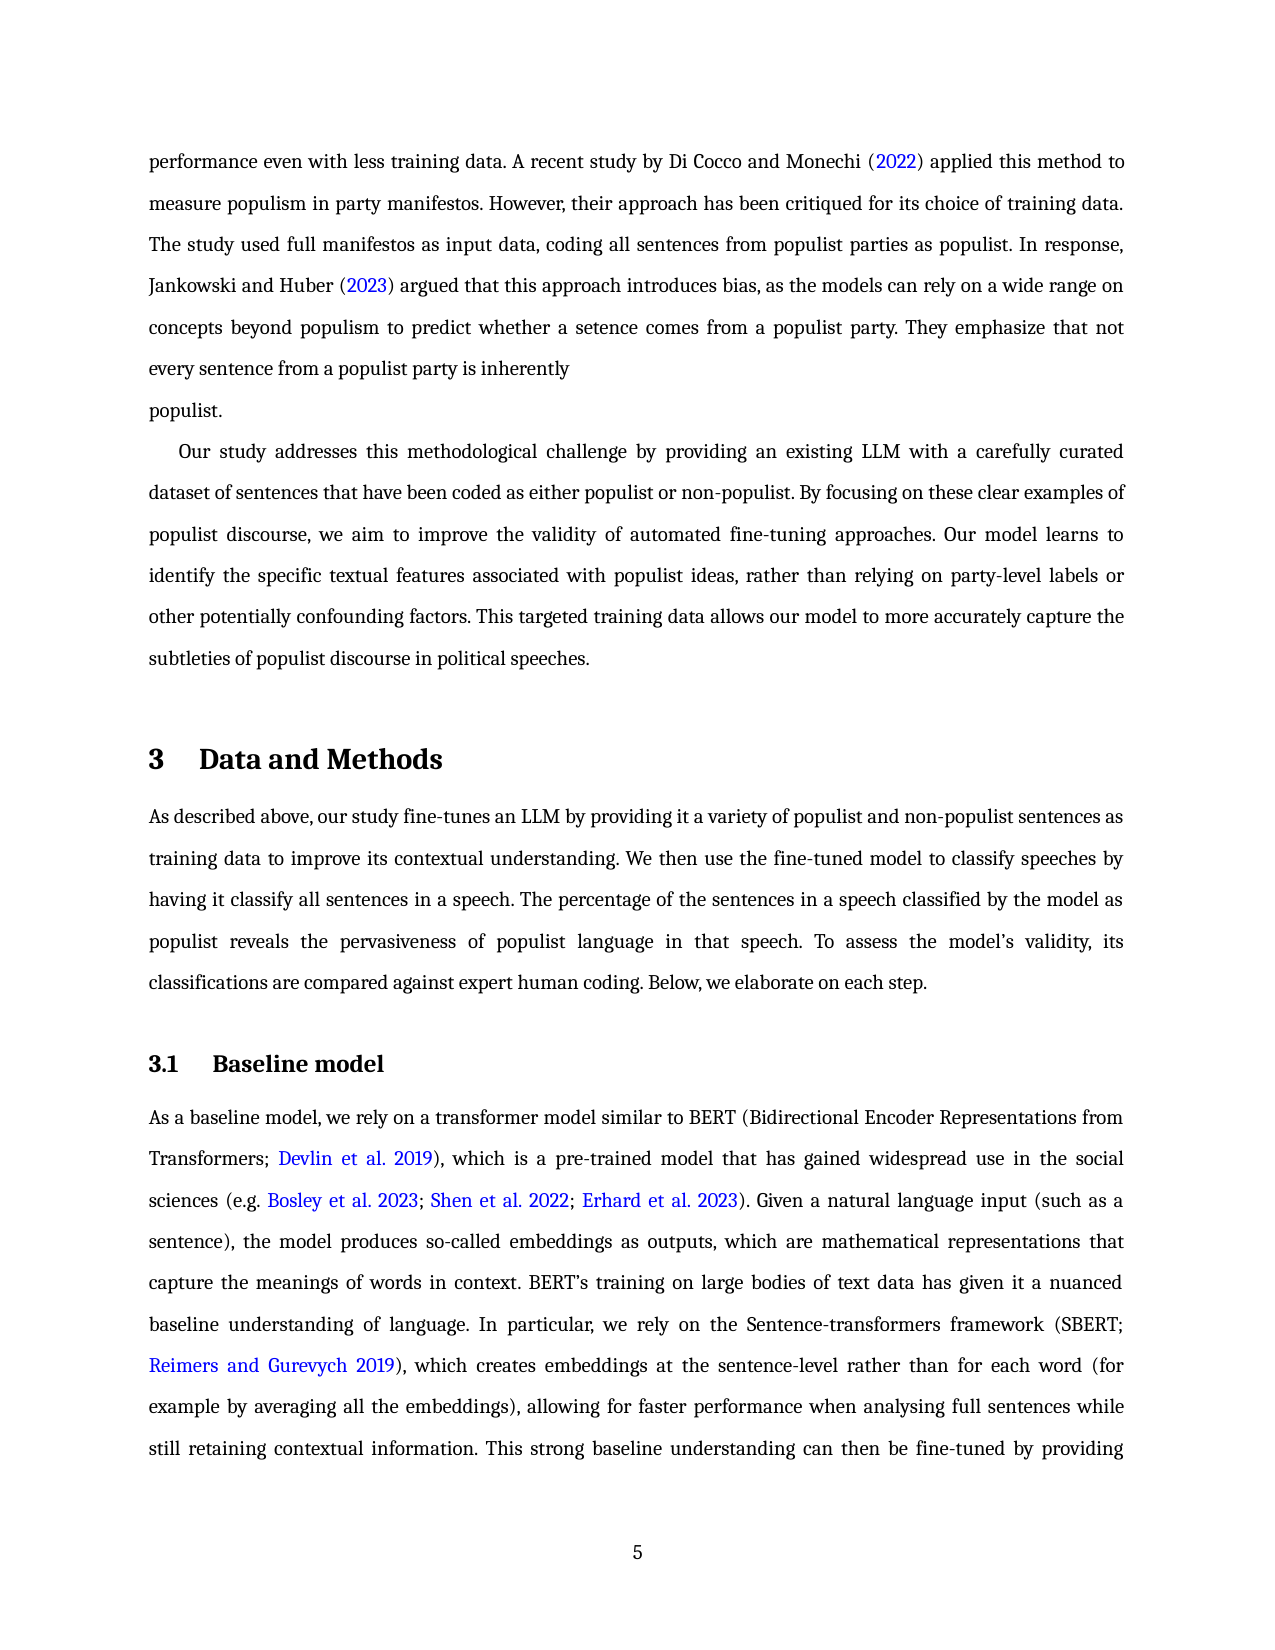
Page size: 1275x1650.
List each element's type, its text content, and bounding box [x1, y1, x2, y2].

subtitle Data and Methods [148, 742, 1125, 777]
text populist. [148, 399, 1125, 423]
subtitle Baseline model [148, 1050, 1125, 1079]
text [148, 150, 1125, 381]
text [148, 1106, 1125, 1460]
text As described above, our study fine-tunes an LLM by providing it a variety of populist and non-populist sentences as training data to improve its contextual understanding. We then use the fine-tuned model to classify speeches by having it classify all sentences in a speech. The percentage of the sentences in a speech classified by the model as populist reveals the pervasiveness of populist language in that speech. To assess the model’s validity, its classifications are compared against expert human coding. Below, we elaborate on each step. [148, 805, 1125, 994]
text Our study addresses this methodological challenge by providing an existing LLM with a carefully curated dataset of sentences that have been coded as either populist or non-populist. By focusing on these clear examples of populist discourse, we aim to improve the validity of automated fine-tuning approaches. Our model learns to identify the specific textual features associated with populist ideas, rather than relying on party-level labels or other potentially confounding factors. This targeted training data allows our model to more accurately capture the subtleties of populist discourse in political speeches. [148, 439, 1125, 670]
